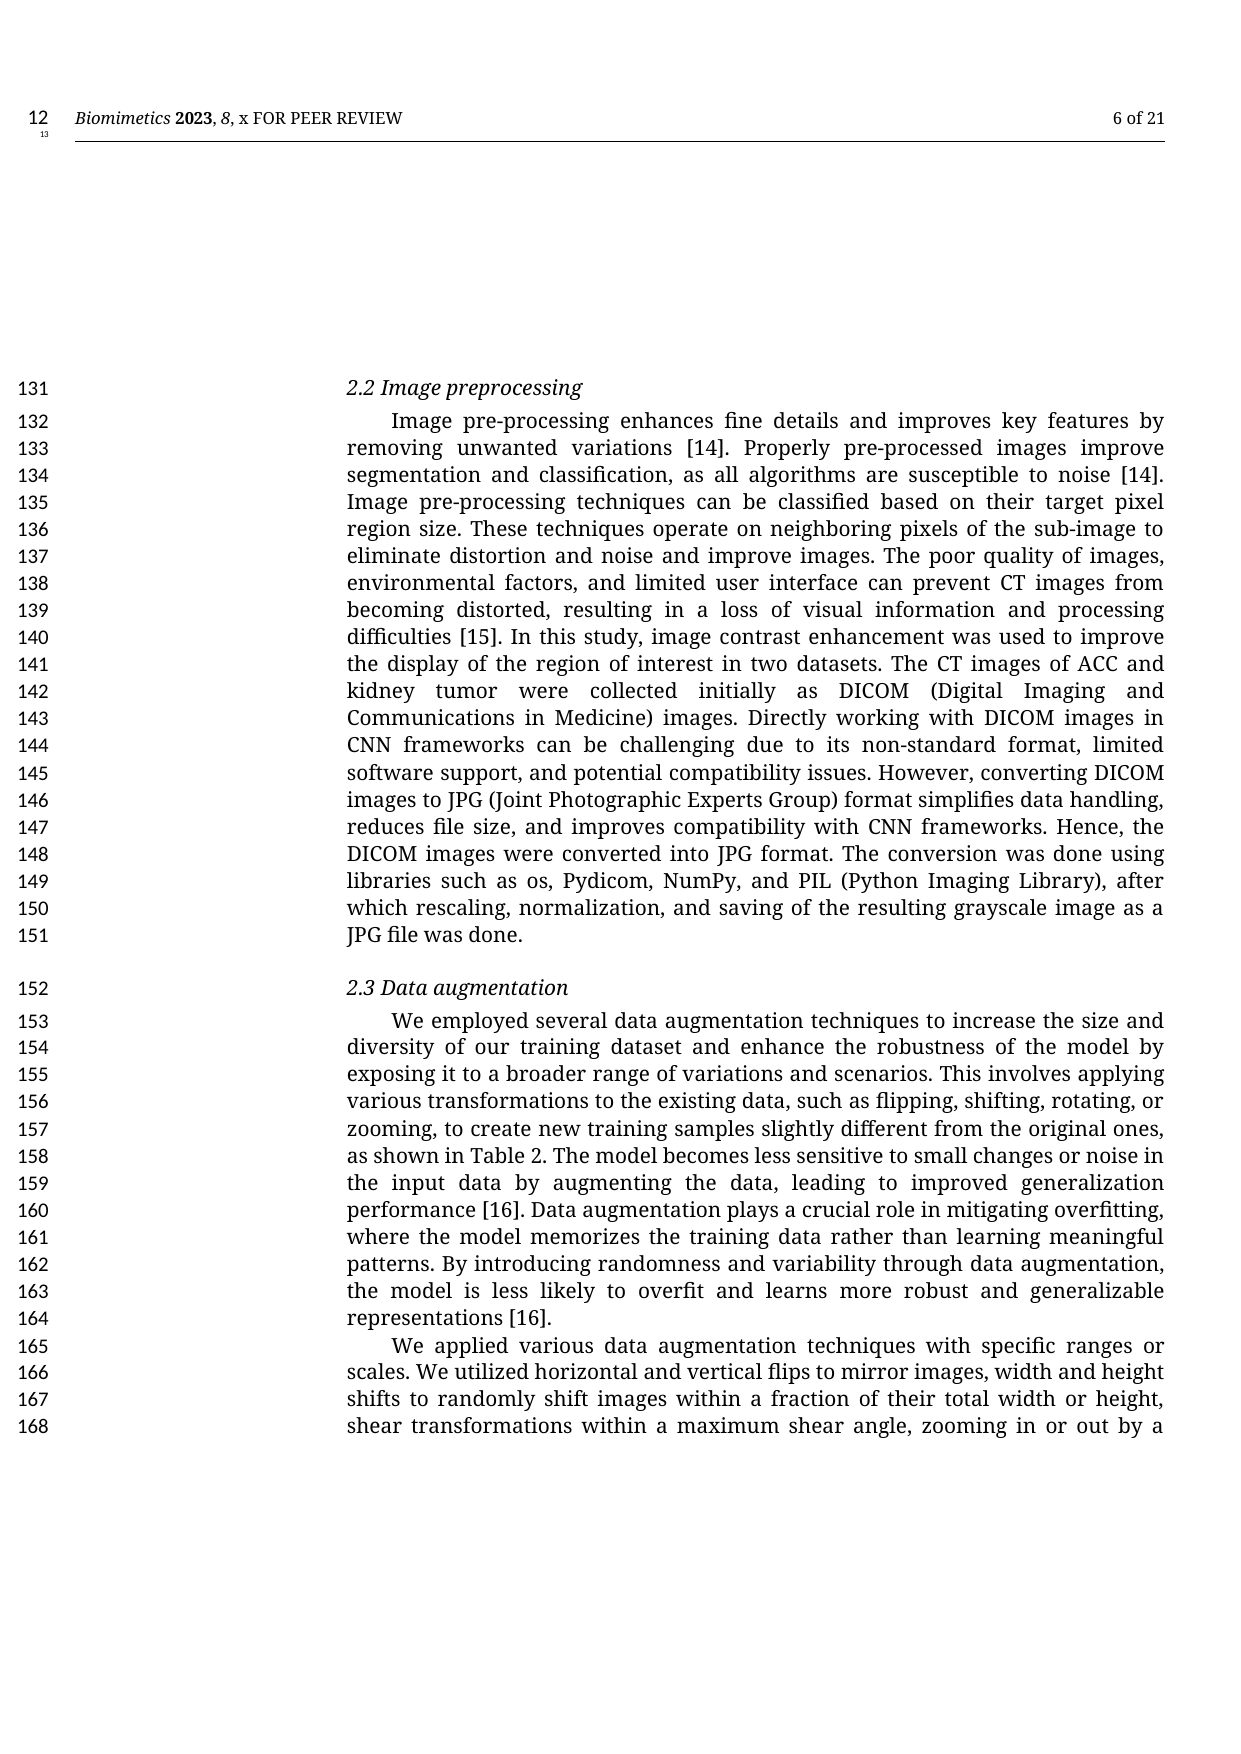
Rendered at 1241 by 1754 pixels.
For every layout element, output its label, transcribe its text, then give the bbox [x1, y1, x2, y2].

text We employed several data augmentation techniques to increase the size and diversity of our training dataset and enhance the robustness of the model by exposing it to a broader range of variations and scenarios. This involves applying various transformations to the existing data, such as flipping, shifting, rotating, or zooming, to create new training samples slightly different from the original ones, as shown in Table 2. The model becomes less sensitive to small changes or noise in the input data by augmenting the data, leading to improved generalization performance [16]. Data augmentation plays a crucial role in mitigating overfitting, where the model memorizes the training data rather than learning meaningful patterns. By introducing randomness and variability through data augmentation, the model is less likely to overfit and learns more robust and generalizable representations [16]. [347, 1007, 1165, 1332]
subtitle 2.3 Data augmentation [347, 973, 1165, 1001]
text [347, 1332, 1165, 1440]
subtitle 2.2 Image preprocessing [347, 374, 1165, 401]
text Image pre-processing enhances fine details and improves key features by removing unwanted variations [14]. Properly pre-processed images improve segmentation and classification, as all algorithms are susceptible to noise [14]. Image pre-processing techniques can be classified based on their target pixel region size. These techniques operate on neighboring pixels of the sub-image to eliminate distortion and noise and improve images. The poor quality of images, environmental factors, and limited user interface can prevent CT images from becoming distorted, resulting in a loss of visual information and processing difficulties [15]. In this study, image contrast enhancement was used to improve the display of the region of interest in two datasets. The CT images of ACC and kidney tumor were collected initially as DICOM (Digital Imaging and Communications in Medicine) images. Directly working with DICOM images in CNN frameworks can be challenging due to its non-standard format, limited software support, and potential compatibility issues. However, converting DICOM images to JPG (Joint Photographic Experts Group) format simplifies data handling, reduces file size, and improves compatibility with CNN frameworks. Hence, the DICOM images were converted into JPG format. The conversion was done using libraries such as os, Pydicom, NumPy, and PIL (Python Imaging Library), after which rescaling, normalization, and saving of the resulting grayscale image as a JPG file was done. [347, 407, 1165, 948]
